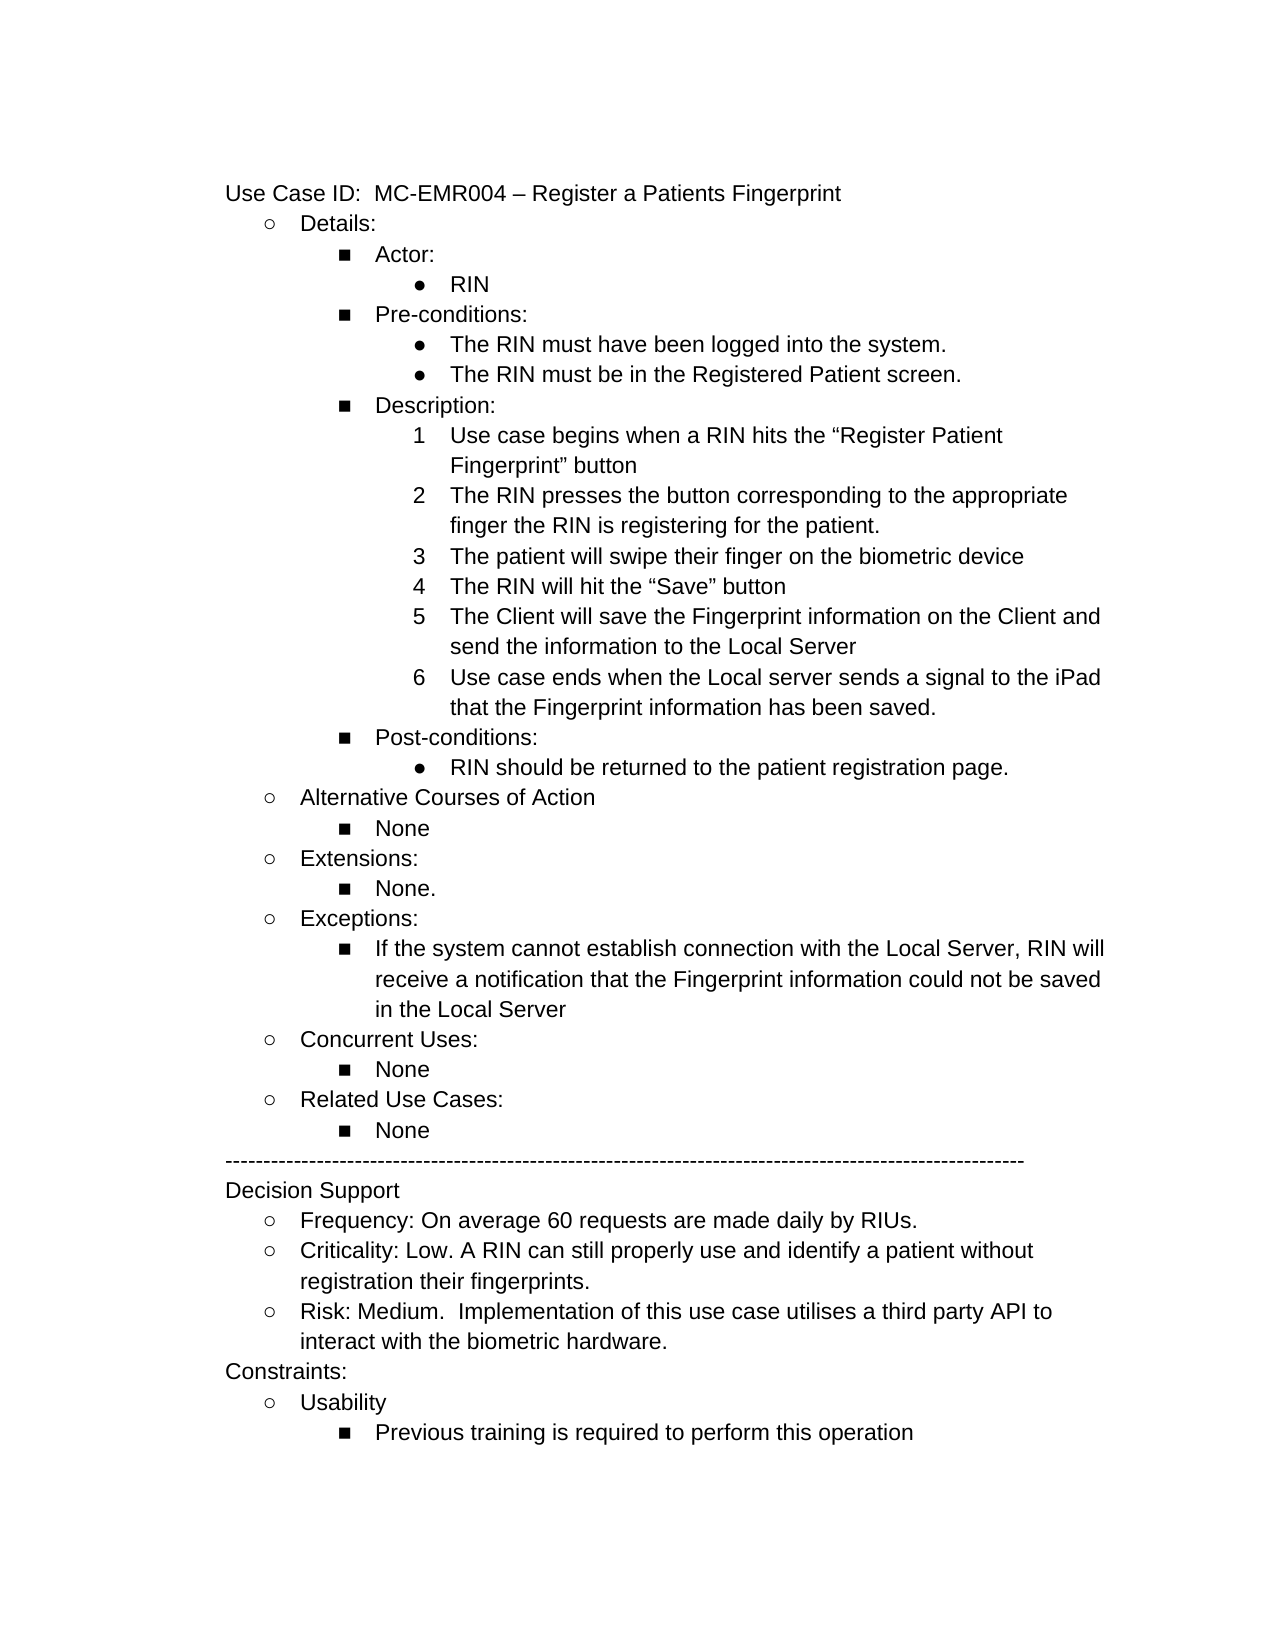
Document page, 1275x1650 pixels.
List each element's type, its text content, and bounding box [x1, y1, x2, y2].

list RIN [413, 271, 1125, 297]
list RIN should be returned to the patient registration page. [413, 754, 1125, 781]
text Use Case ID: MC-EMR004 – Register a Patients Fingerprint [225, 180, 1125, 207]
list None. [338, 875, 1125, 901]
list Related Use Cases: [263, 1086, 1125, 1113]
list Criticality: Low. A RIN can still properly use and identify a patient without registration their fingerprints. [263, 1237, 1125, 1294]
list If the system cannot establish connection with the Local Server, RIN will receive a notification that the Fingerprint information could not be saved in the Local Server [338, 935, 1125, 1022]
list Exceptions: [263, 905, 1125, 932]
list Alternative Courses of Action [263, 784, 1125, 811]
list Usability [263, 1388, 1125, 1415]
list None [338, 1117, 1125, 1143]
list None [338, 1056, 1125, 1083]
list The RIN must have been logged into the system. [413, 331, 1125, 358]
list Use case begins when a RIN hits the “Register Patient Fingerprint” button [413, 422, 1125, 478]
list Description: [338, 392, 1125, 418]
list Extensions: [263, 845, 1125, 871]
list Concurrent Uses: [263, 1026, 1125, 1052]
list Use case ends when the Local server sends a signal to the iPad that the Fingerprint information has been saved. [413, 663, 1125, 720]
list The RIN will hit the “Save” button [413, 573, 1125, 599]
text --------------------------------------------------------------------------------------------------------- [225, 1147, 1125, 1173]
list Frequency: On average 60 requests are made daily by RIUs. [263, 1207, 1125, 1234]
list None [338, 814, 1125, 841]
list Actor: [338, 241, 1125, 267]
list The patient will swipe their finger on the biometric device [413, 543, 1125, 569]
list The Client will save the Fingerprint information on the Client and send the information to the Local Server [413, 603, 1125, 660]
list Pre-conditions: [338, 301, 1125, 327]
list Risk: Medium. Implementation of this use case utilises a third party API to interact with the biometric hardware. [263, 1298, 1125, 1354]
text Constraints: [225, 1358, 1125, 1385]
list Previous training is required to perform this operation [338, 1419, 1125, 1445]
text Decision Support [225, 1177, 1125, 1203]
list Details: [263, 210, 1125, 237]
list The RIN must be in the Registered Patient screen. [413, 361, 1125, 388]
list Post-conditions: [338, 724, 1125, 750]
list The RIN presses the button corresponding to the appropriate finger the RIN is registering for the patient. [413, 482, 1125, 539]
